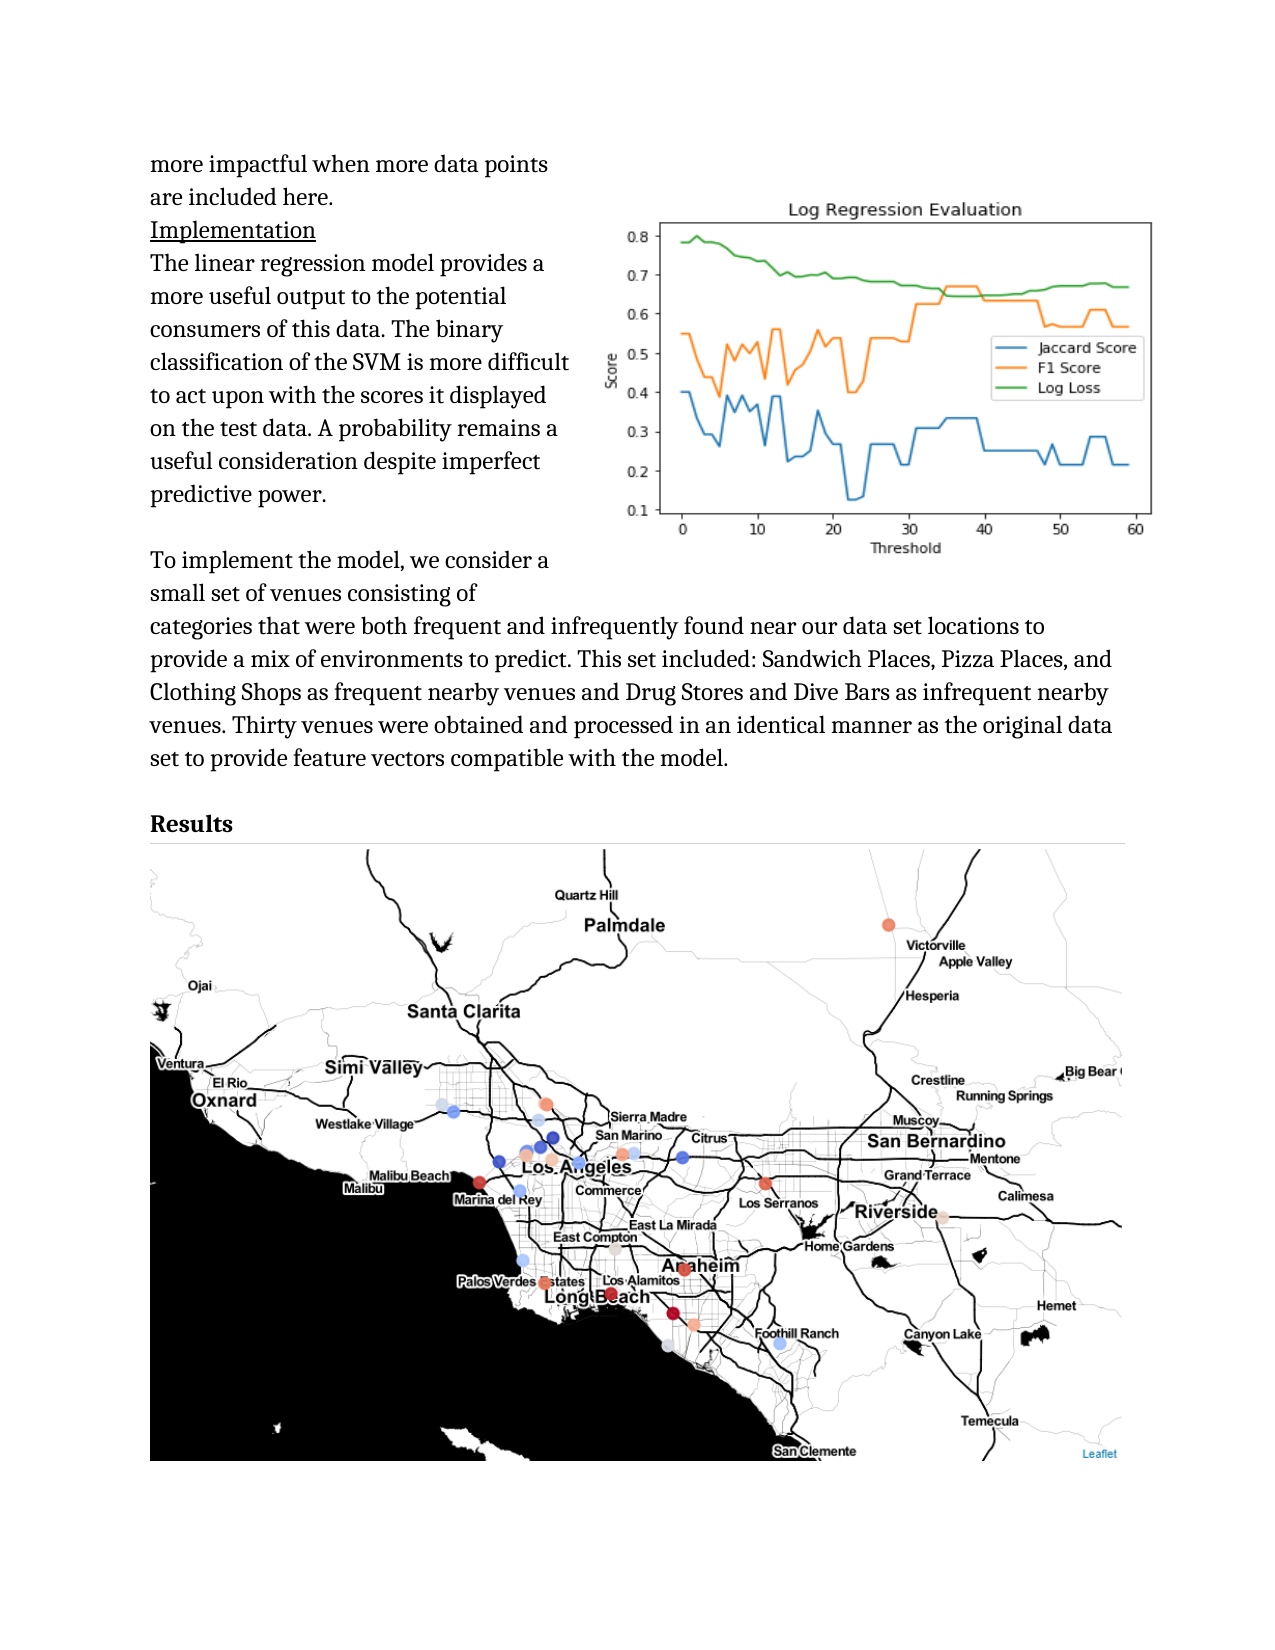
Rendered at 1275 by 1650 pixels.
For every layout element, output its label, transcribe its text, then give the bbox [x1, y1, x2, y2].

picture [150, 843, 1125, 1461]
text Results [150, 810, 1125, 839]
text To implement the model, we consider a small set of venues consisting of categories that were both frequent and infrequently found near our data set locations to provide a mix of environments to predict. This set included: Sandwich Places, Pizza Places, and Clothing Shops as frequent nearby venues and Drug Stores and Dive Bars as infrequent nearby venues. Thirty venues were obtained and processed in an identical manner as the original data set to provide feature vectors compatible with the model. [150, 546, 1125, 773]
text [150, 150, 1125, 212]
text Implementation [150, 216, 595, 245]
text The linear regression model provides a more useful output to the potential consumers of this data. The binary classification of the SVM is more difficult to act upon with the scores it displayed on the test data. A probability remains a useful consideration despite imperfect predictive power. [150, 249, 595, 509]
picture [595, 193, 1161, 564]
